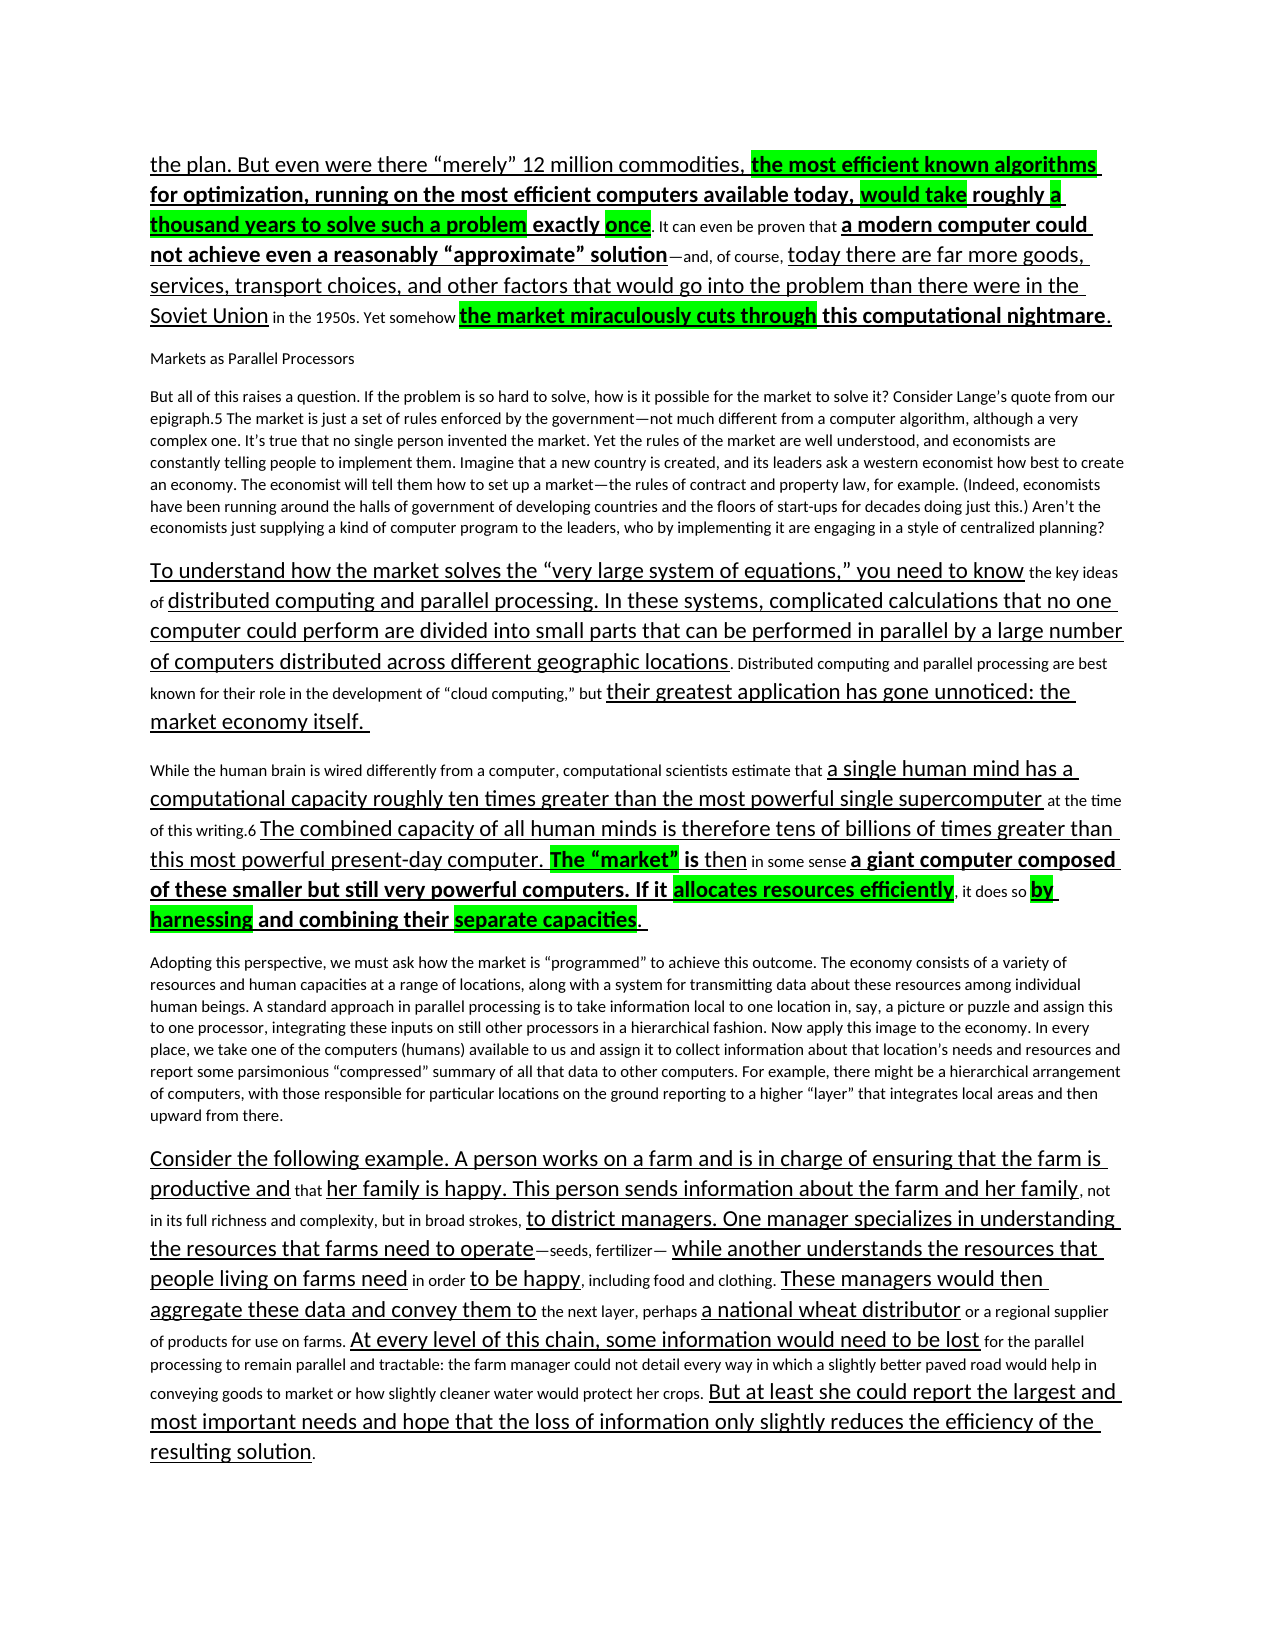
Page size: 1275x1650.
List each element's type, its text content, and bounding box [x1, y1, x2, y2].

text Markets as Parallel Processors [150, 348, 1125, 368]
text To understand how the market solves the “very large system of equations,” you need to know the key ideas of distributed computing and parallel processing. In these systems, complicated calculations that no one computer could perform are divided into small parts that can be performed in parallel by a large number of computers distributed across different geographic locations. Distributed computing and parallel processing are best known for their role in the development of “cloud computing,” but their greatest application has gone unnoticed: the market economy itself. [150, 556, 1125, 735]
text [150, 150, 1125, 329]
text While the human brain is wired differently from a computer, computational scientists estimate that a single human mind has a computational capacity roughly ten times greater than the most powerful single supercomputer at the time of this writing.6 The combined capacity of all human minds is therefore tens of billions of times greater than this most powerful present-day computer. The “market” is then in some sense a giant computer composed of these smaller but still very powerful computers. If it allocates resources efficiently, it does so by harnessing and combining their separate capacities. [150, 754, 1125, 933]
text Consider the following example. A person works on a farm and is in charge of ensuring that the farm is productive and that her family is happy. This person sends information about the farm and her family, not in its full richness and complexity, but in broad strokes, to district managers. One manager specializes in understanding the resources that farms need to operate—seeds, fertilizer— while another understands the resources that people living on farms need in order to be happy, including food and clothing. These managers would then aggregate these data and convey them to the next layer, perhaps a national wheat distributor or a regional supplier of products for use on farms. At every level of this chain, some information would need to be lost for the parallel processing to remain parallel and tractable: the farm manager could not detail every way in which a slightly better paved road would help in conveying goods to market or how slightly cleaner water would protect her crops. But at least she could report the largest and most important needs and hope that the loss of information only slightly reduces the efficiency of the resulting solution. [150, 1144, 1125, 1466]
text But all of this raises a question. If the problem is so hard to solve, how is it possible for the market to solve it? Consider Lange’s quote from our epigraph.5 The market is just a set of rules enforced by the government—not much different from a computer algorithm, although a very complex one. It’s true that no single person invented the market. Yet the rules of the market are well understood, and economists are constantly telling people to implement them. Imagine that a new country is created, and its leaders ask a western economist how best to create an economy. The economist will tell them how to set up a market—the rules of contract and property law, for example. (Indeed, economists have been running around the halls of government of developing countries and the floors of start-ups for decades doing just this.) Aren’t the economists just supplying a kind of computer program to the leaders, who by implementing it are engaging in a style of centralized planning? [150, 386, 1125, 538]
text Adopting this perspective, we must ask how the market is “programmed” to achieve this outcome. The economy consists of a variety of resources and human capacities at a range of locations, along with a system for transmitting data about these resources among individual human beings. A standard approach in parallel processing is to take information local to one location in, say, a picture or puzzle and assign this to one processor, integrating these inputs on still other processors in a hierarchical fashion. Now apply this image to the economy. In every place, we take one of the computers (humans) available to us and assign it to collect information about that location’s needs and resources and report some parsimonious “compressed” summary of all that data to other computers. For example, there might be a hierarchical arrangement of computers, with those responsible for particular locations on the ground reporting to a higher “layer” that integrates local areas and then upward from there. [150, 952, 1125, 1126]
